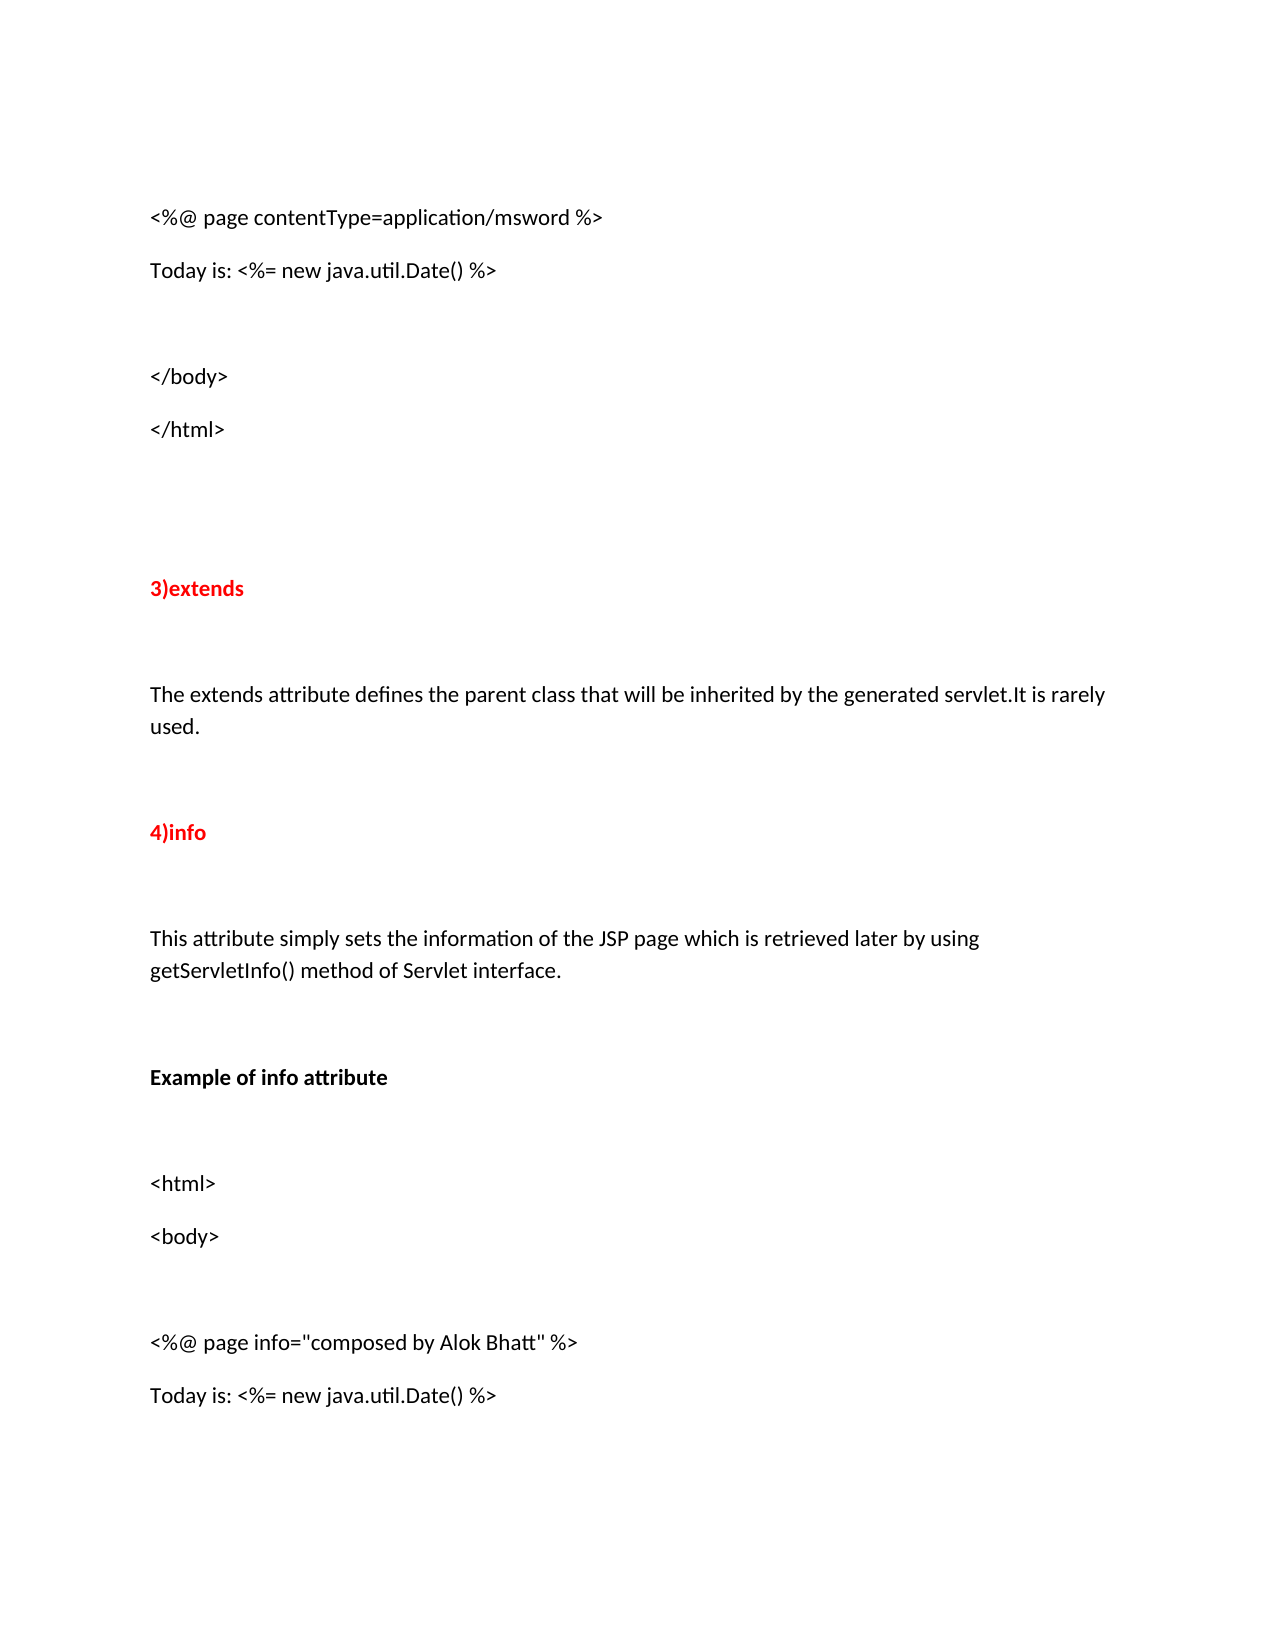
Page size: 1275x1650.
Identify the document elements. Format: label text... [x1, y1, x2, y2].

text This attribute simply sets the information of the JSP page which is retrieved later by using getServletInfo() method of Servlet interface. [150, 924, 1125, 985]
text </html> [150, 415, 1125, 443]
text <body> [150, 1222, 1125, 1250]
text The extends attribute defines the parent class that will be inherited by the generated servlet.It is rarely used. [150, 680, 1125, 740]
text Today is: <%= new java.util.Date() %> [150, 1381, 1125, 1409]
text <%@ page info="composed by Alok Bhatt" %> [150, 1328, 1125, 1356]
text <html> [150, 1169, 1125, 1197]
text 4)info [150, 818, 1125, 846]
text 3)extends [150, 574, 1125, 602]
text Today is: <%= new java.util.Date() %> [150, 256, 1125, 284]
text <%@ page contentType=application/msword %> [150, 203, 1125, 231]
text </body> [150, 362, 1125, 390]
text Example of info attribute [150, 1063, 1125, 1091]
